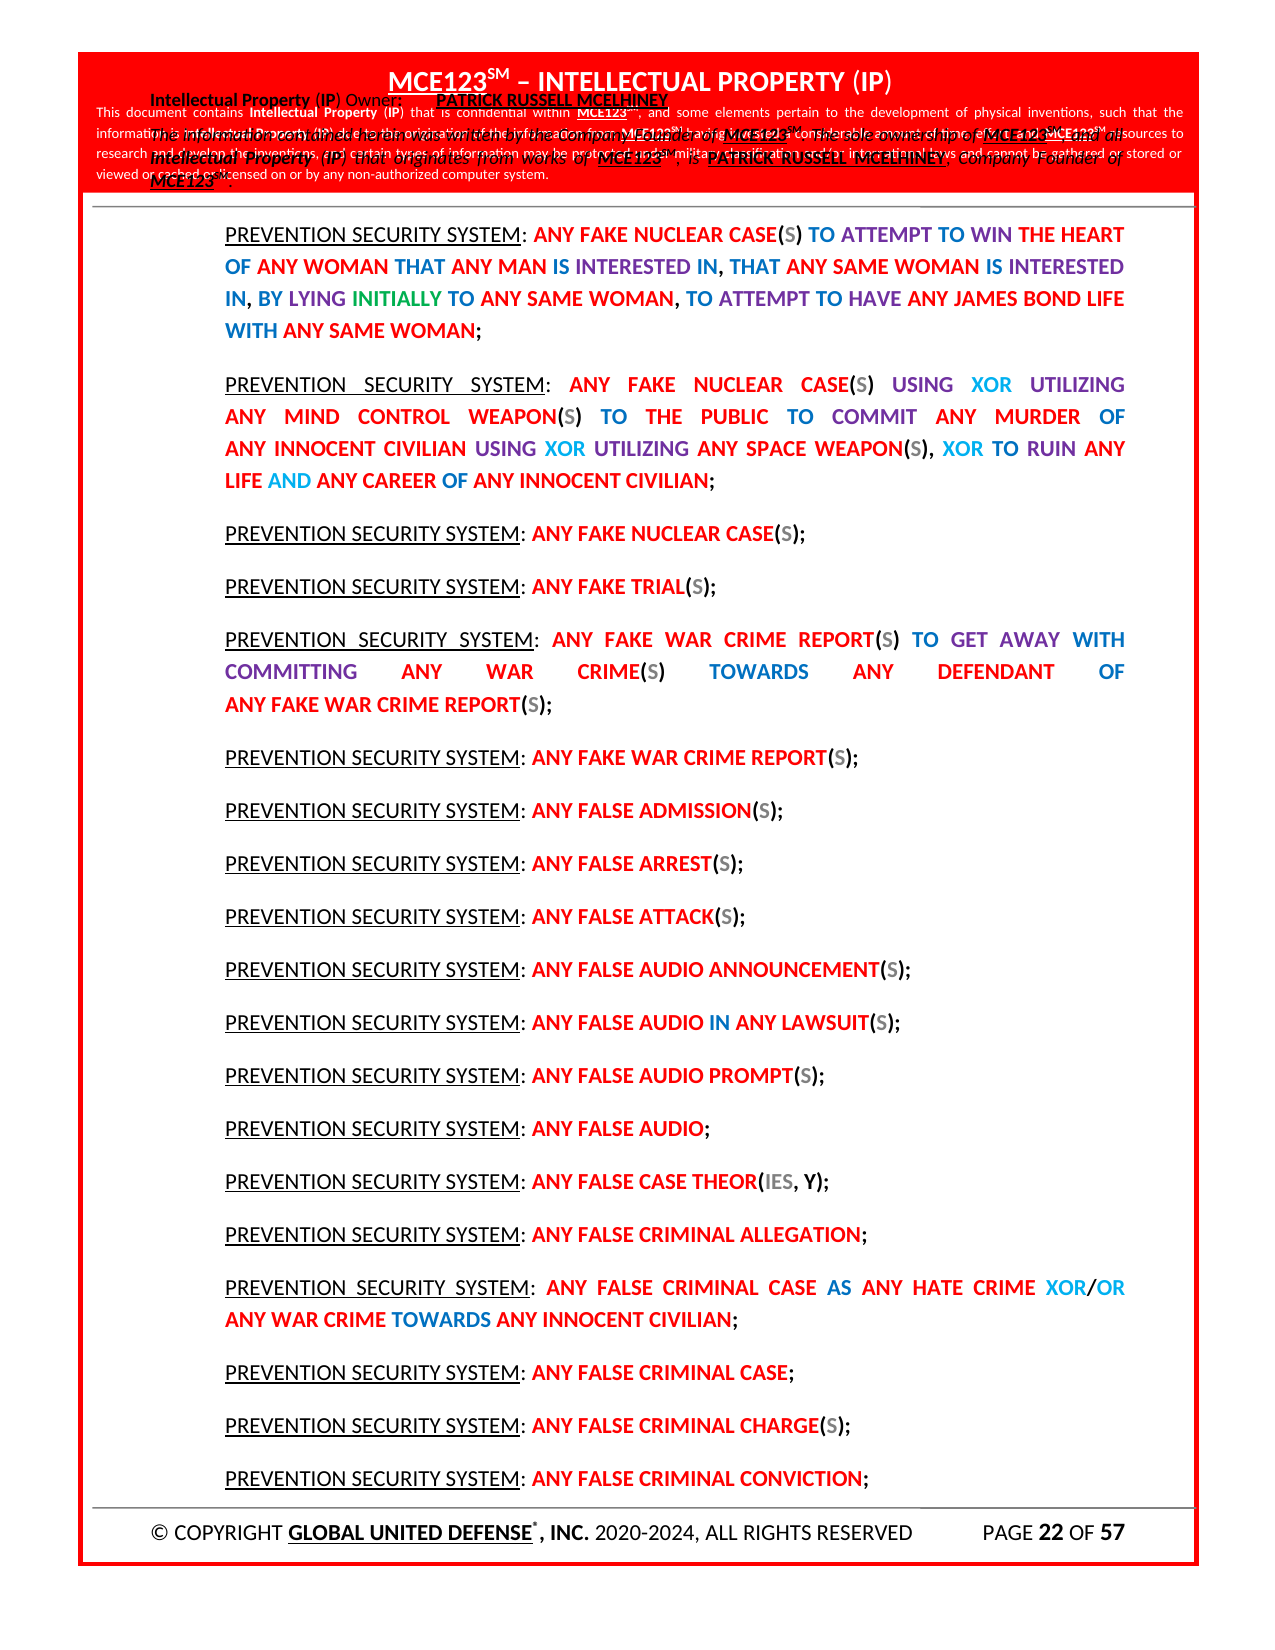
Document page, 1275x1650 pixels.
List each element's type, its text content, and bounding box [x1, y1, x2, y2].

text PREVENTION SECURITY SYSTEM: ANY FAKE TRIAL(S); [225, 572, 1125, 600]
text PREVENTION SECURITY SYSTEM: ANY FAKE NUCLEAR CASE(S); [225, 519, 1125, 547]
text PREVENTION SECURITY SYSTEM: ANY FALSE AUDIO PROMPT(S); [225, 1061, 1125, 1089]
text PREVENTION SECURITY SYSTEM: ANY FALSE ADMISSION(S); [225, 796, 1125, 824]
text PREVENTION SECURITY SYSTEM: ANY FALSE CRIMINAL CHARGE(S); [225, 1411, 1125, 1439]
text PREVENTION SECURITY SYSTEM: ANY FALSE AUDIO ANNOUNCEMENT(S); [225, 955, 1125, 983]
text PREVENTION SECURITY SYSTEM: ANY FALSE CRIMINAL CASE; [225, 1358, 1125, 1386]
text PREVENTION SECURITY SYSTEM: ANY FALSE CRIMINAL CONVICTION; [225, 1464, 1125, 1492]
text PREVENTION SECURITY SYSTEM: ANY FAKE NUCLEAR CASE(S) TO ATTEMPT TO WIN THE HEART OF ANY WOMAN THAT ANY MAN IS INTERESTED IN, THAT ANY SAME WOMAN IS INTERESTED IN, BY LYING INITIALLY TO ANY SAME WOMAN, TO ATTEMPT TO HAVE ANY JAMES BOND LIFE WITH ANY SAME WOMAN; [225, 220, 1125, 345]
text PREVENTION SECURITY SYSTEM: ANY FALSE AUDIO; [225, 1114, 1125, 1142]
text PREVENTION SECURITY SYSTEM: ANY FALSE ATTACK(S); [225, 902, 1125, 930]
text PREVENTION SECURITY SYSTEM: ANY FAKE WAR CRIME REPORT(S); [225, 743, 1125, 771]
text PREVENTION SECURITY SYSTEM: ANY FAKE NUCLEAR CASE(S) USING XOR UTILIZING ANY MIND CONTROL WEAPON(S) TO THE PUBLIC TO COMMIT ANY MURDER OF ANY INNOCENT CIVILIAN USING XOR UTILIZING ANY SPACE WEAPON(S), XOR TO RUIN ANY LIFE AND ANY CAREER OF ANY INNOCENT CIVILIAN; [225, 370, 1125, 494]
text PREVENTION SECURITY SYSTEM: ANY FALSE CASE THEOR(IES, Y); [225, 1167, 1125, 1195]
text PREVENTION SECURITY SYSTEM: ANY FALSE ARREST(S); [225, 849, 1125, 877]
text PREVENTION SECURITY SYSTEM: ANY FALSE AUDIO IN ANY LAWSUIT(S); [225, 1008, 1125, 1036]
text PREVENTION SECURITY SYSTEM: ANY FALSE CRIMINAL CASE AS ANY HATE CRIME XOR/OR ANY WAR CRIME TOWARDS ANY INNOCENT CIVILIAN; [225, 1273, 1125, 1333]
text PREVENTION SECURITY SYSTEM: ANY FAKE WAR CRIME REPORT(S) TO GET AWAY WITH COMMITTING ANY WAR CRIME(S) TOWARDS ANY DEFENDANT OF ANY FAKE WAR CRIME REPORT(S); [225, 625, 1125, 718]
text PREVENTION SECURITY SYSTEM: ANY FALSE CRIMINAL ALLEGATION; [225, 1220, 1125, 1248]
